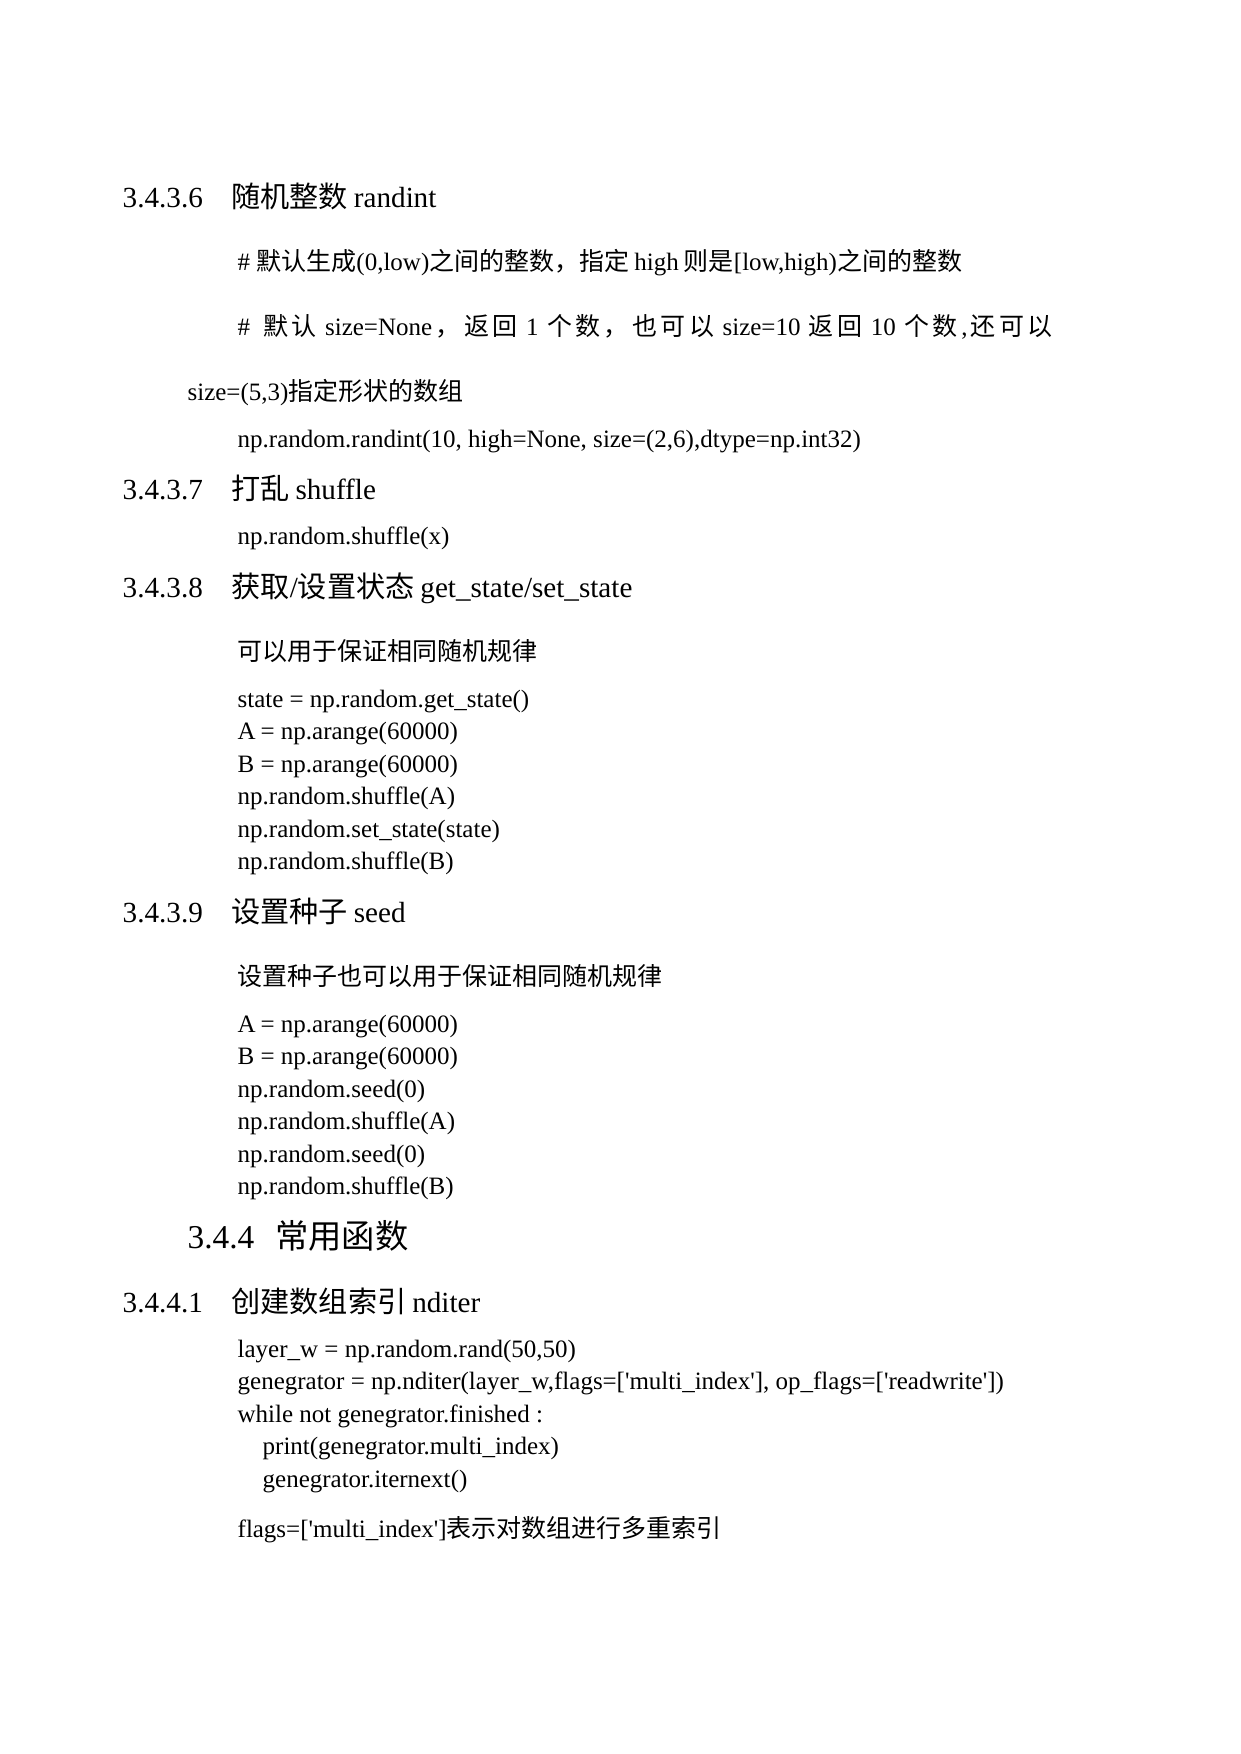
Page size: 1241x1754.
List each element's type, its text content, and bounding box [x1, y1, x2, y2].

text A = np.arange(60000) [187, 1007, 1053, 1039]
text np.random.randint(10, high=None, size=(2,6),dtype=np.int32) [187, 422, 1053, 454]
text flags=['multi_index']表示对数组进行多重索引 [187, 1494, 1053, 1559]
text np.random.shuffle(B) [187, 844, 1053, 877]
text A = np.arange(60000) [187, 714, 1053, 747]
text while not genegrator.finished : [187, 1397, 1053, 1429]
text 设置种子也可以用于保证相同随机规律 [187, 942, 1053, 1007]
text np.random.set_state(state) [187, 812, 1053, 844]
text # 默认size=None，返回1个数，也可以size=10返回10个数,还可以size=(5,3)指定形状的数组 [187, 292, 1053, 422]
text genegrator.iternext() [187, 1462, 1053, 1494]
text state = np.random.get_state() [187, 682, 1053, 714]
text np.random.shuffle(A) [187, 1104, 1053, 1137]
text print(genegrator.multi_index) [187, 1429, 1053, 1462]
text np.random.shuffle(B) [187, 1169, 1053, 1202]
text np.random.shuffle(x) [187, 519, 1053, 552]
subtitle 获取/设置状态get_state/set_state [122, 552, 1053, 617]
text B = np.arange(60000) [187, 1039, 1053, 1072]
text B = np.arange(60000) [187, 747, 1053, 779]
text 可以用于保证相同随机规律 [187, 617, 1053, 682]
text np.random.shuffle(A) [187, 779, 1053, 812]
subtitle 常用函数 [187, 1202, 1053, 1267]
text np.random.seed(0) [187, 1072, 1053, 1104]
subtitle 设置种子seed [122, 877, 1053, 942]
text genegrator = np.nditer(layer_w,flags=['multi_index'], op_flags=['readwrite']) [187, 1364, 1053, 1397]
subtitle 打乱shuffle [122, 454, 1053, 519]
subtitle 随机整数randint [122, 162, 1053, 227]
text layer_w = np.random.rand(50,50) [187, 1332, 1053, 1364]
text # 默认生成(0,low)之间的整数，指定high则是[low,high)之间的整数 [187, 227, 1053, 292]
text np.random.seed(0) [187, 1137, 1053, 1169]
subtitle 创建数组索引nditer [122, 1267, 1053, 1332]
